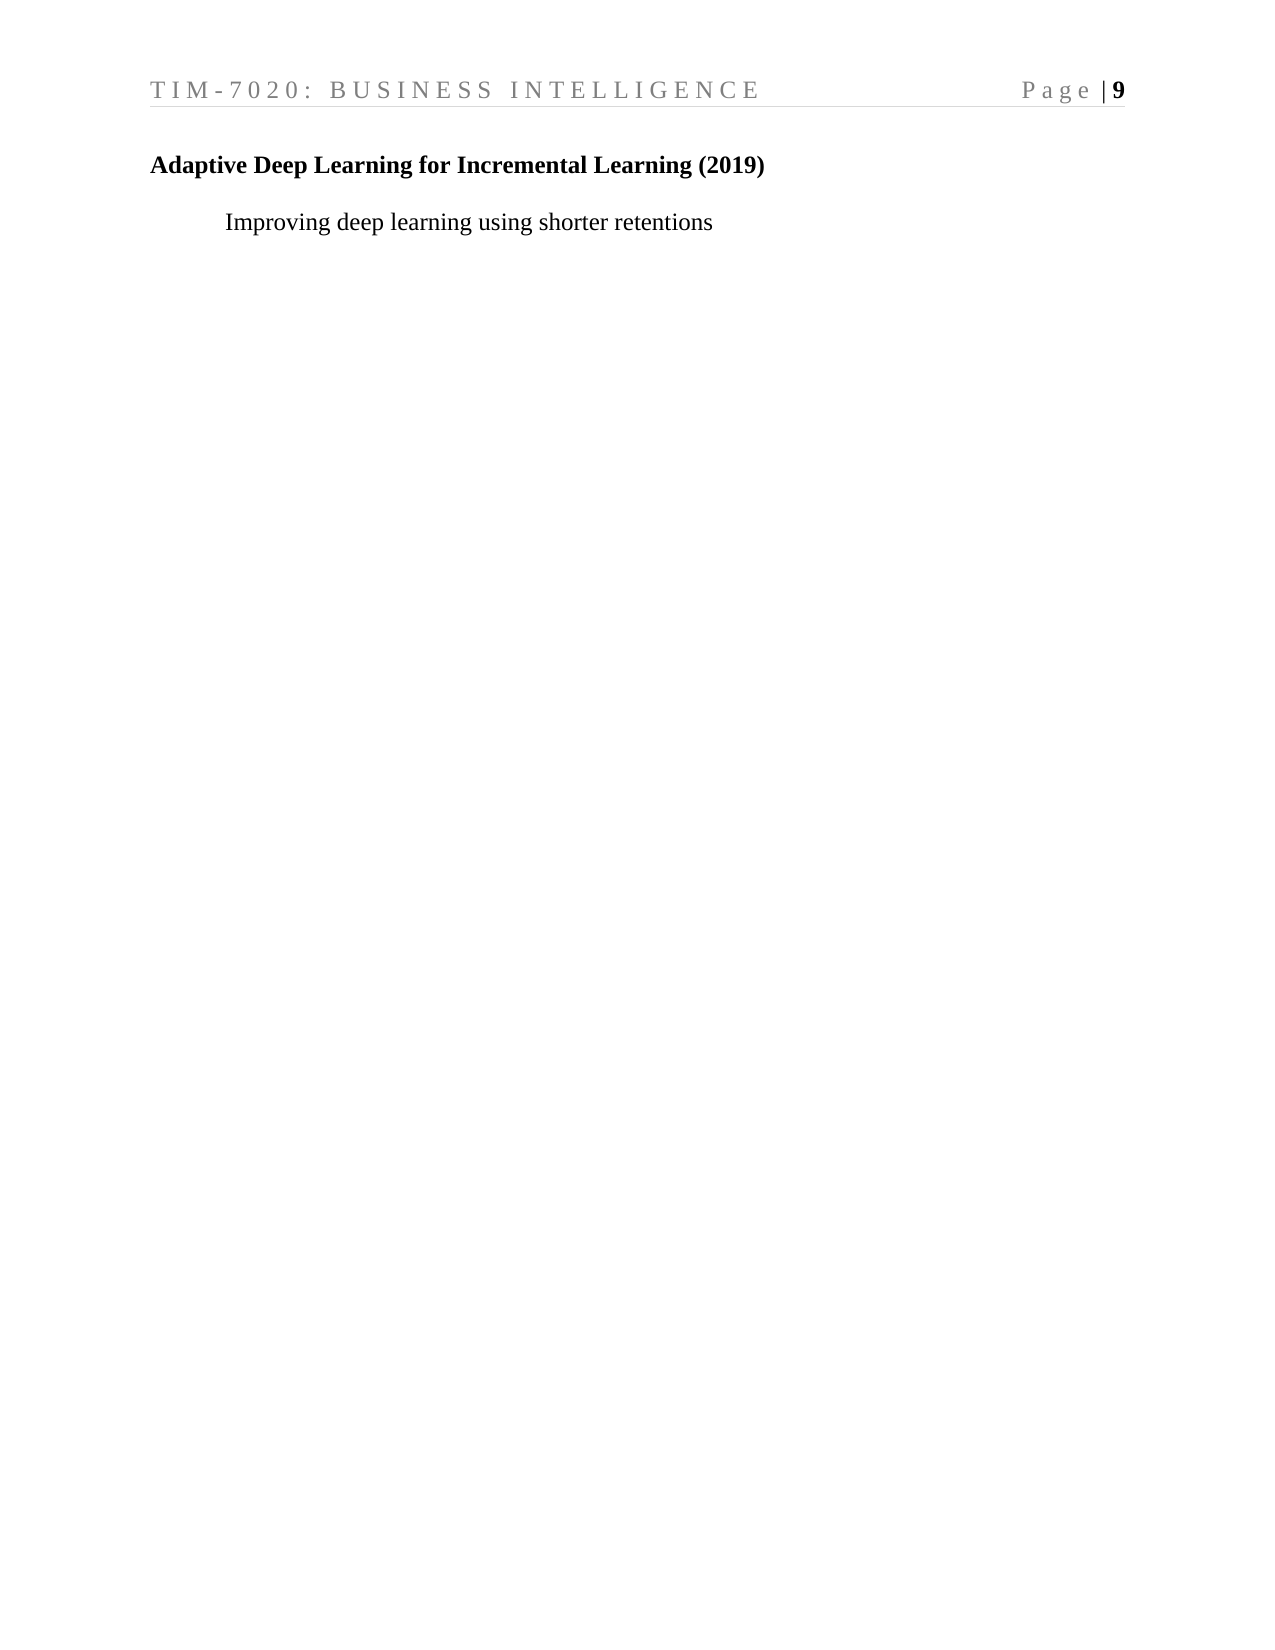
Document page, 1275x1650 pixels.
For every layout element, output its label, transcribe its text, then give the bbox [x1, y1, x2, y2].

subtitle Adaptive Deep Learning for Incremental Learning (2019) [150, 150, 1125, 179]
text Improving deep learning using shorter retentions [150, 207, 1125, 236]
